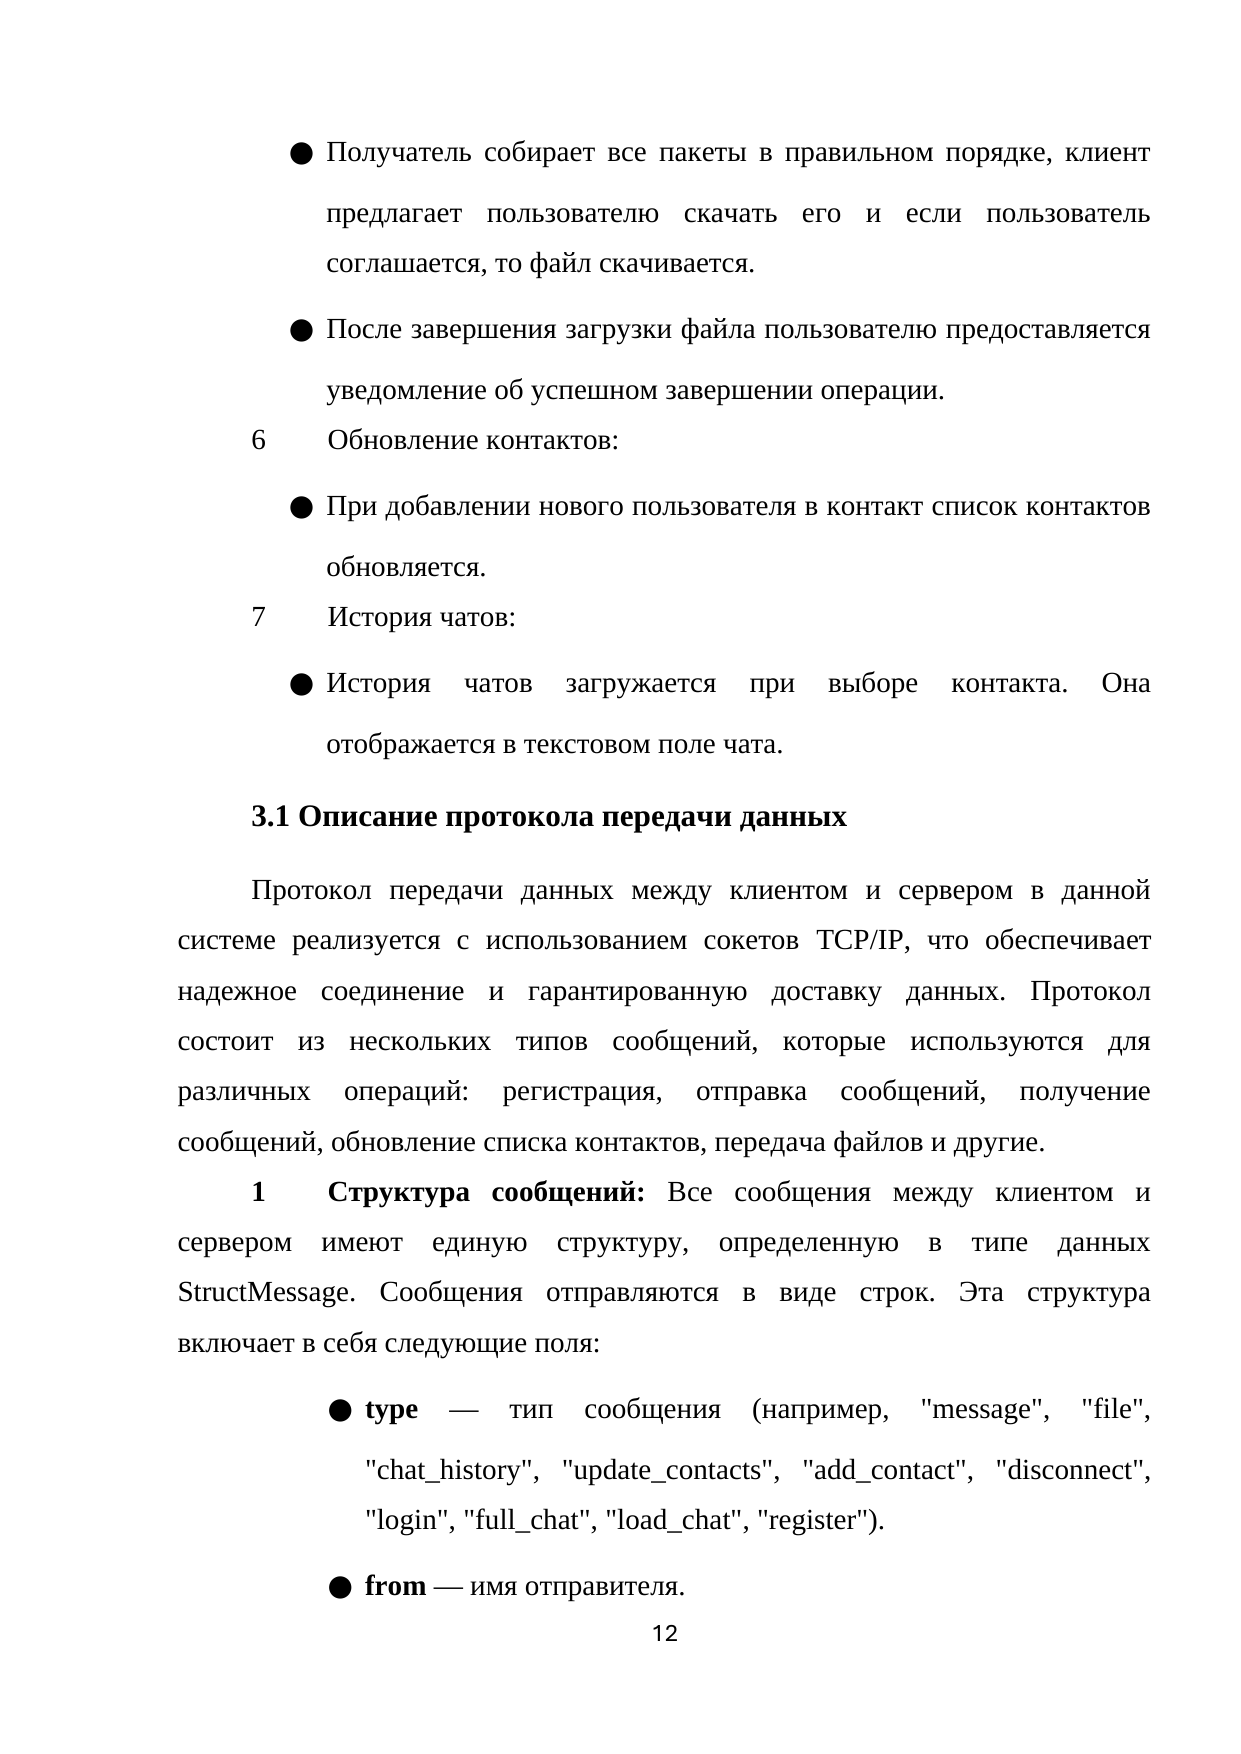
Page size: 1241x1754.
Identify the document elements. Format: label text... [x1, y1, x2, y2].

list from — имя отправителя. [327, 1552, 1152, 1612]
list type — тип сообщения (например, "message", "file", "chat_history", "update_contacts", "add_contact", "disconnect", "login", "full_chat", "load_chat", "register"). [327, 1375, 1152, 1536]
list Структура сообщений: Все сообщения между клиентом и сервером имеют единую структуру, определенную в типе данных StructMessage. Сообщения отправляются в виде строк. Эта структура включает в себя следующие поля: [177, 1174, 1152, 1358]
text Протокол передачи данных между клиентом и сервером в данной системе реализуется с использованием сокетов TCP/IP, что обеспечивает надежное соединение и гарантированную доставку данных. Протокол состоит из нескольких типов сообщений, которые используются для различных операций: регистрация, отправка сообщений, получение сообщений, обновление списка контактов, передача файлов и другие. [177, 872, 1152, 1157]
subtitle 3.1 Описание протокола передачи данных [177, 797, 1152, 833]
list После завершения загрузки файла пользователю предоставляется уведомление об успешном завершении операции. [288, 295, 1152, 405]
list Получатель собирает все пакеты в правильном порядке, клиент предлагает пользователю скачать его и если пользователь соглашается, то файл скачивается. [288, 118, 1152, 278]
list При добавлении нового пользователя в контакт список контактов обновляется. [288, 472, 1152, 583]
list История чатов: [177, 599, 1152, 633]
list История чатов загружается при выборе контакта. Она отображается в текстовом поле чата. [288, 650, 1152, 760]
list Обновление контактов: [177, 422, 1152, 456]
